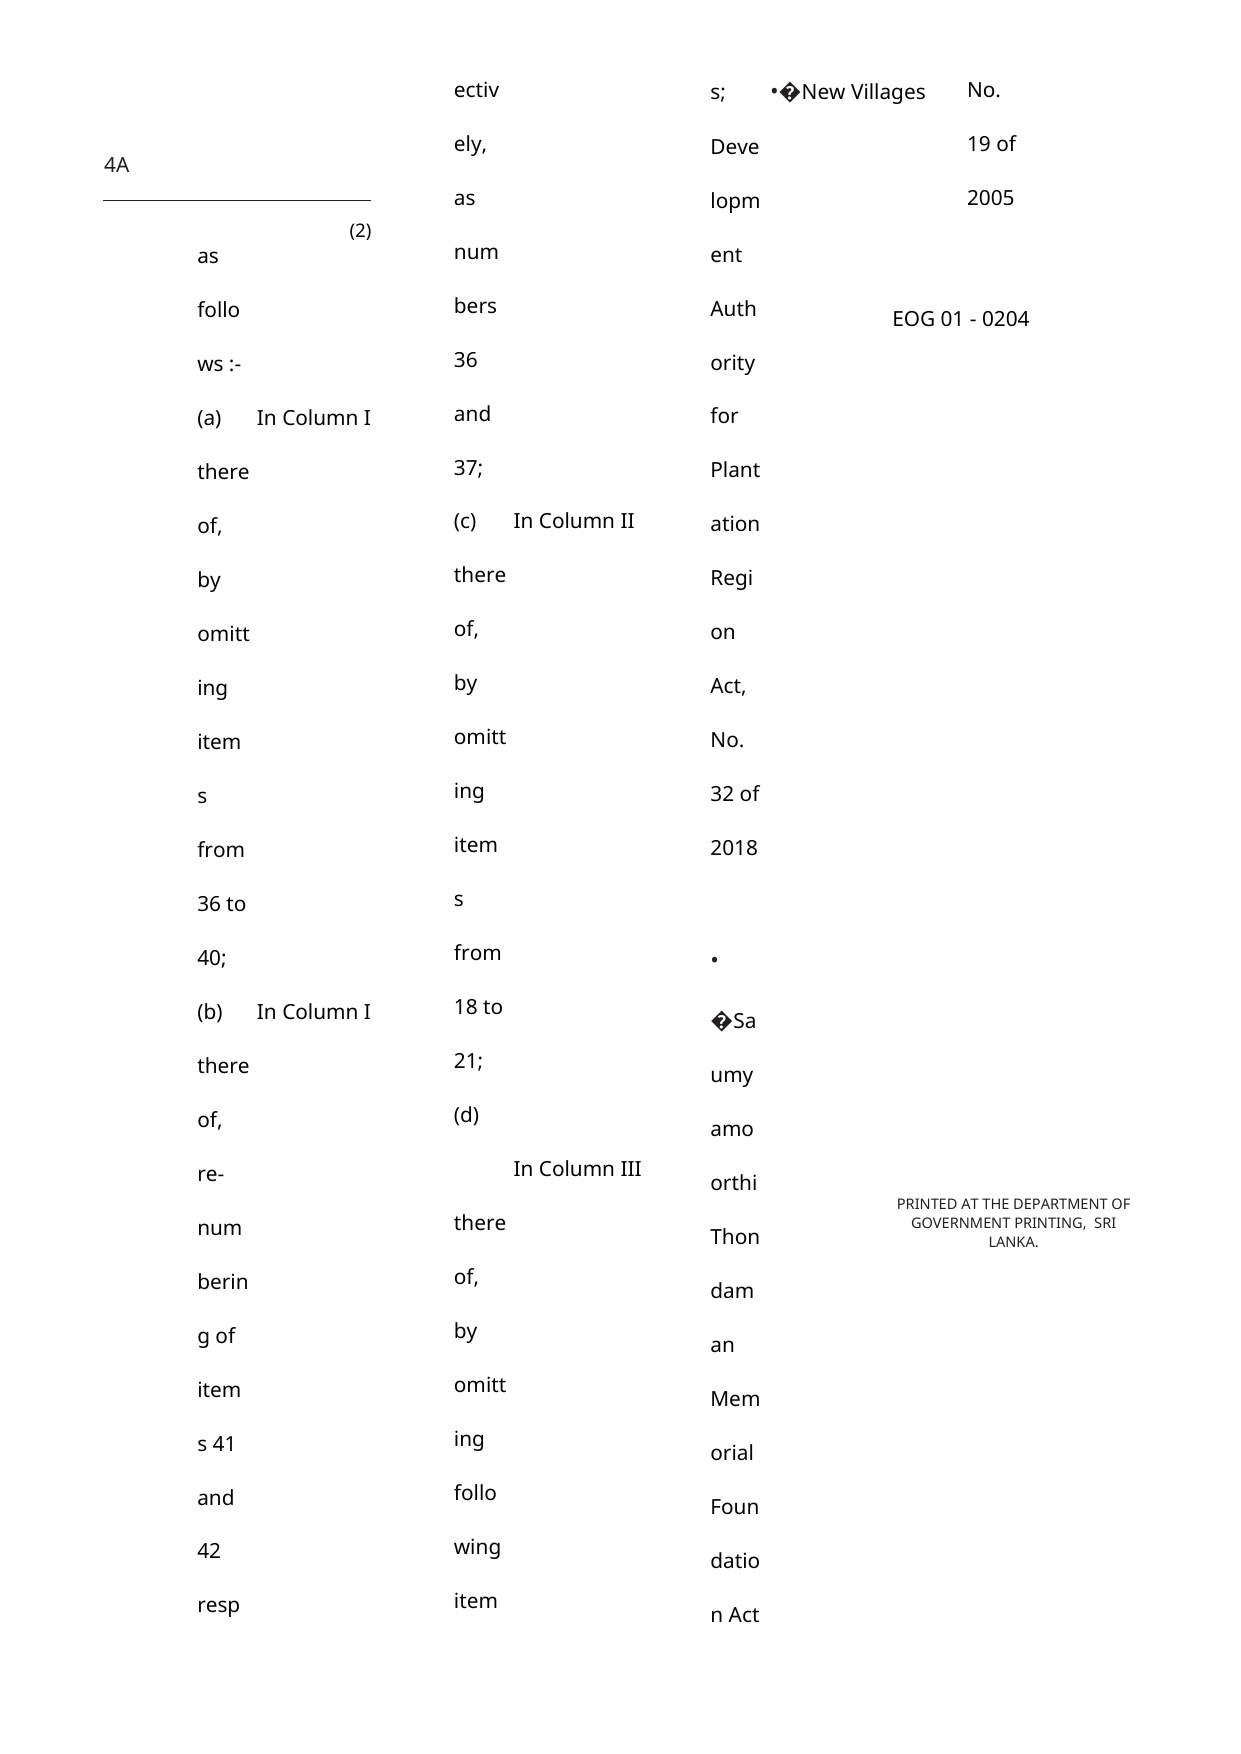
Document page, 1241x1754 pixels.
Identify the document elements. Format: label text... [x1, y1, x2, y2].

text EOG 01 - 0204 [892, 305, 1143, 332]
text as follows :- (a) In Column I thereof, by omitting items from 36 to 40; (b) In Column I thereof, re-numbering of items 41 and 42 respectively, as numbers 36 and 37; (c) In Column II thereof, by omitting items from 18 to 21; (d) In Column III thereof, by omitting following items; •�New Villages Development Authority for Plantation Region Act, No. 32 of 2018 •�Saumyamoorthi Thondaman Memorial Foundation Act No. 19 of 2005 [454, 75, 508, 1614]
text as follows :- (a) In Column I thereof, by omitting items from 36 to 40; (b) In Column I thereof, re-numbering of items 41 and 42 respectively, as numbers 36 and 37; (c) In Column II thereof, by omitting items from 18 to 21; (d) In Column III thereof, by omitting following items; •�New Villages Development Authority for Plantation Region Act, No. 32 of 2018 •�Saumyamoorthi Thondaman Memorial Foundation Act No. 19 of 2005 [197, 242, 251, 1619]
text PRINTED AT THE DEPARTMENT OF GOVERNMENT PRINTING, SRI LANKA. [884, 1194, 1143, 1252]
table_cell (2) [103, 201, 371, 241]
text as follows :- (a) In Column I thereof, by omitting items from 36 to 40; (b) In Column I thereof, re-numbering of items 41 and 42 respectively, as numbers 36 and 37; (c) In Column II thereof, by omitting items from 18 to 21; (d) In Column III thereof, by omitting following items; •�New Villages Development Authority for Plantation Region Act, No. 32 of 2018 •�Saumyamoorthi Thondaman Memorial Foundation Act No. 19 of 2005 [710, 75, 764, 1628]
table_header 4A [103, 150, 371, 200]
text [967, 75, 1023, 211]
